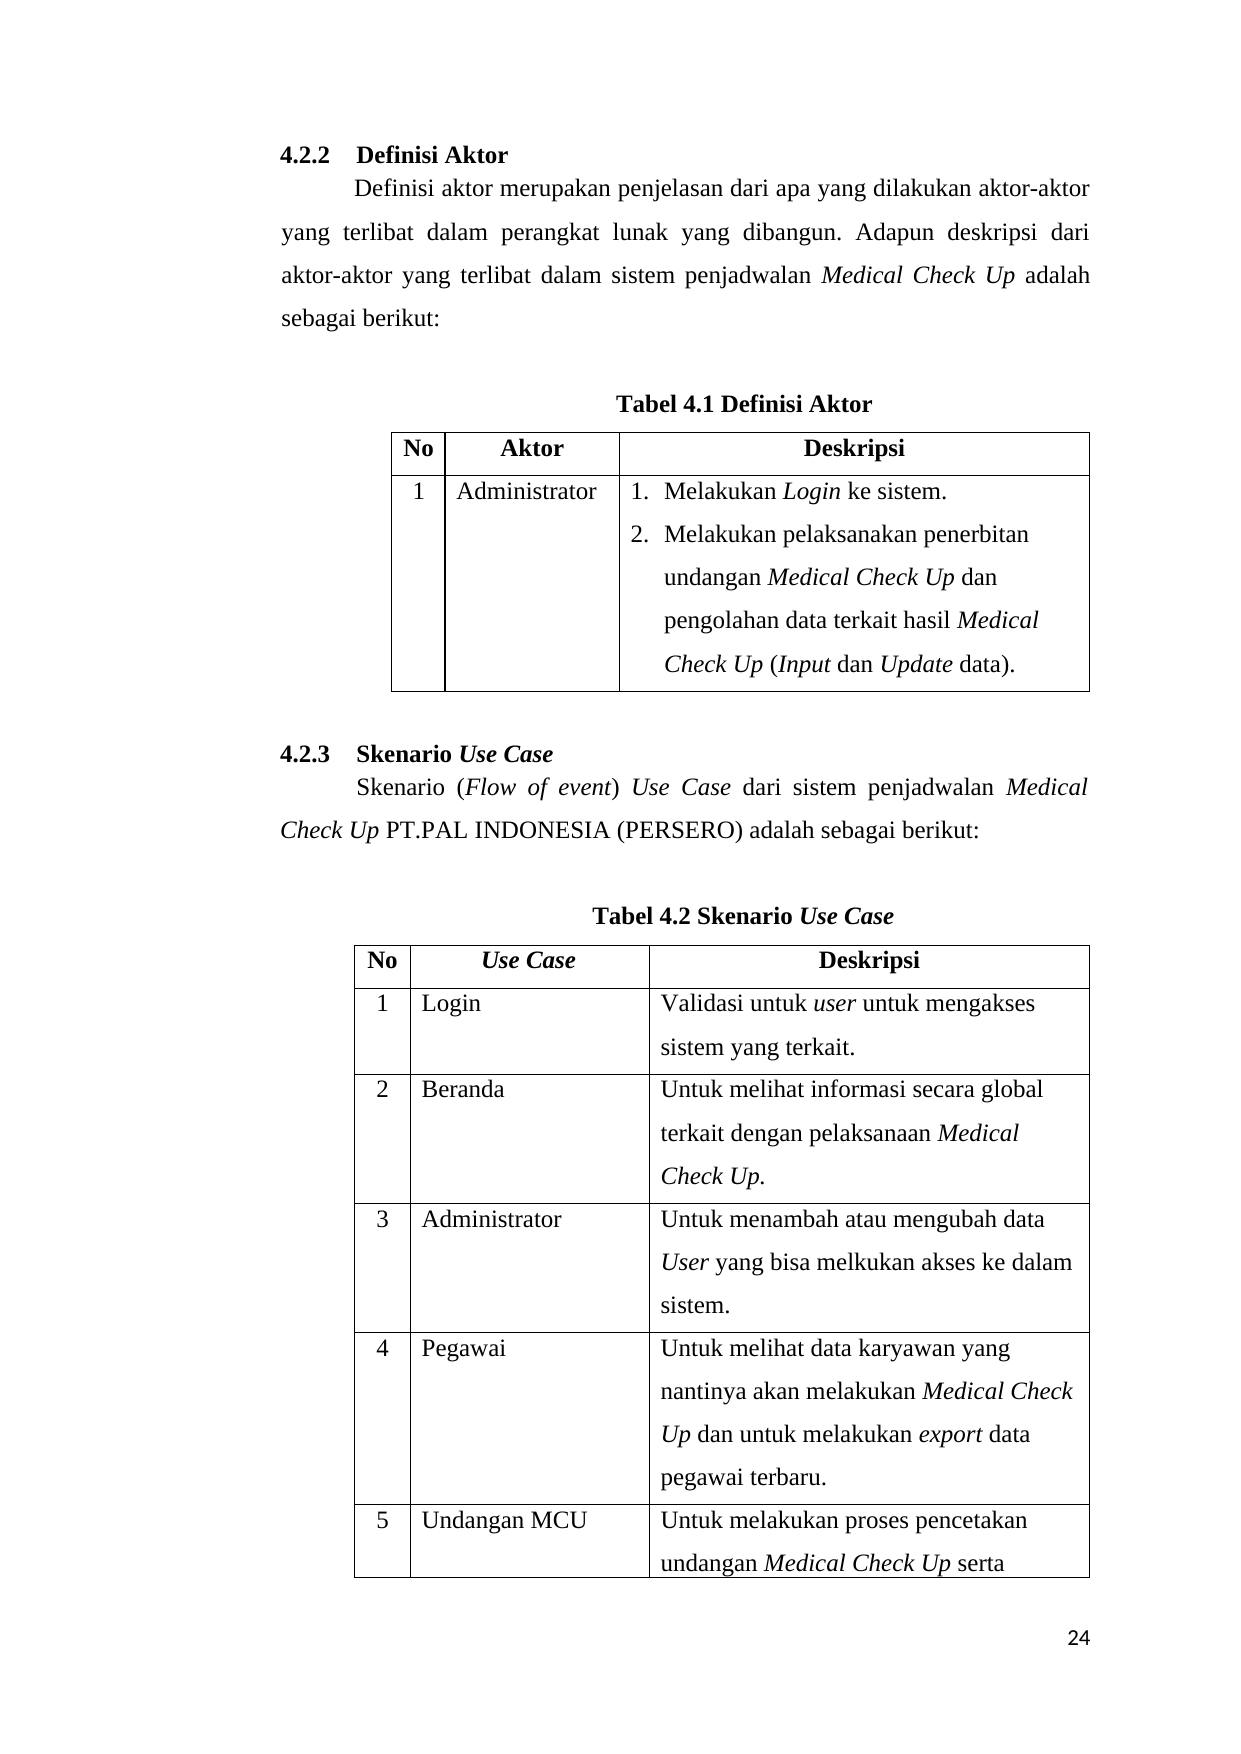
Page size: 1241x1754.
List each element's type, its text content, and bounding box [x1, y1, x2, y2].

subtitle 4.2.3 Skenario Use Case [280, 739, 1090, 768]
subtitle 4.2.2 Definisi Aktor [280, 141, 1090, 169]
table_header Use Case [411, 946, 649, 987]
table_cell Untuk melihat data karyawan yang nantinya akan melakukan Medical Check Up dan untuk melakukan export data pegawai terbaru. [650, 1333, 1089, 1504]
table_cell Untuk menambah atau mengubah data User yang bisa melkukan akses ke dalam sistem. [650, 1204, 1089, 1332]
table_header Aktor [446, 433, 619, 475]
table_cell 5 [355, 1505, 410, 1577]
table_cell 1 [392, 476, 444, 691]
table_cell Administrator [446, 476, 619, 691]
table_header No [392, 433, 444, 475]
table_cell 2 [355, 1075, 410, 1203]
table_cell 4 [355, 1333, 410, 1504]
table_cell 3 [355, 1204, 410, 1332]
text Tabel 4.2 Skenario Use Case [354, 901, 1090, 930]
table_header No [355, 946, 410, 987]
list Skenario (Flow of event) Use Case dari sistem penjadwalan Medical Check Up PT.PAL INDONESIA (PERSERO) adalah sebagai berikut: [280, 772, 1090, 844]
table_header Deskripsi [620, 433, 1089, 475]
table_cell Pegawai [411, 1333, 649, 1504]
table_header Deskripsi [650, 946, 1089, 987]
table_cell Login [411, 989, 649, 1073]
table_cell Melakukan Login ke sistem. Melakukan pelaksanakan penerbitan undangan Medical Check Up dan pengolahan data terkait hasil Medical Check Up (Input dan Update data). [620, 476, 1089, 691]
text Definisi aktor merupakan penjelasan dari apa yang dilakukan aktor-aktor yang terlibat dalam perangkat lunak yang dibangun. Adapun deskripsi dari aktor-aktor yang terlibat dalam sistem penjadwalan Medical Check Up adalah sebagai berikut: [281, 173, 1090, 332]
table_cell Validasi untuk user untuk mengakses sistem yang terkait. [650, 989, 1089, 1073]
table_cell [650, 1505, 1089, 1577]
table_cell Untuk melihat informasi secara global terkait dengan pelaksanaan Medical Check Up. [650, 1075, 1089, 1203]
table_cell 1 [355, 989, 410, 1073]
table_cell Beranda [411, 1075, 649, 1203]
table_cell Undangan MCU [411, 1505, 649, 1577]
table_cell Administrator [411, 1204, 649, 1332]
text Tabel 4.1 Definisi Aktor [354, 389, 1090, 418]
